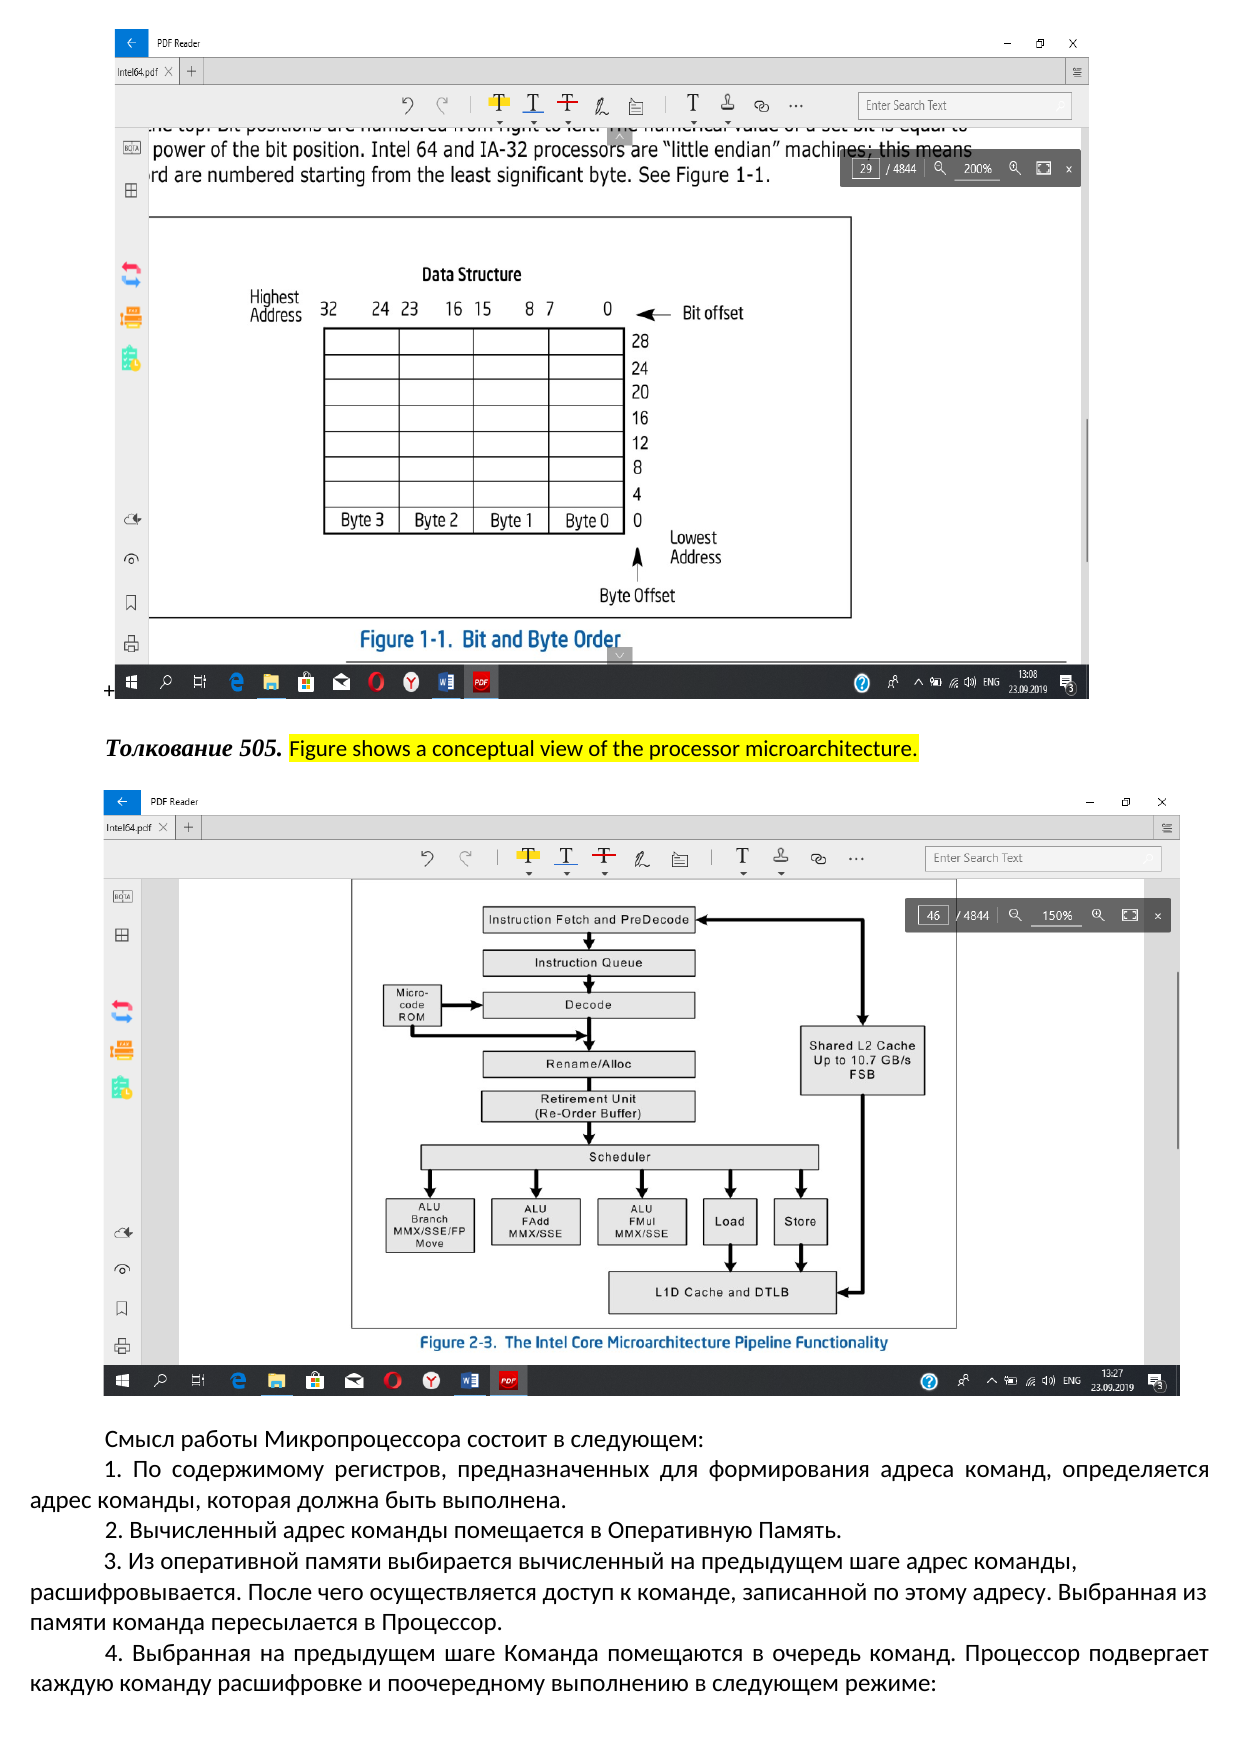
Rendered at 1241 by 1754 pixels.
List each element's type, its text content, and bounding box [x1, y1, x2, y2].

picture [114, 29, 1089, 699]
text 1. По содержимому регистров, предназначенных для формирования адреса команд, определяется адрес команды, которая должна быть выполнена. [29, 1454, 1211, 1515]
text Смысл работы Микропроцессора состоит в следующем: [29, 1423, 1211, 1454]
text 3. Из оперативной памяти выбирается вычисленный на предыдущем шаге адрес команды, расшифровывается. После чего осуществляется доступ к команде, записанной по этому адресу. Выбранная из памяти команда пересылается в Процессор. [29, 1545, 1211, 1637]
picture [103, 790, 1180, 1396]
text 4. Выбранная на предыдущем шаге Команда помещаются в очередь команд. Процессор подвергает каждую команду расшифровке и поочередному выполнению в следующем режиме: [29, 1637, 1211, 1698]
text Толкование 505. Figure shows a conceptual view of the processor microarchitecture. [29, 733, 1211, 762]
text 2. Вычисленный адрес команды помещается в Оперативную Память. [29, 1515, 1211, 1545]
